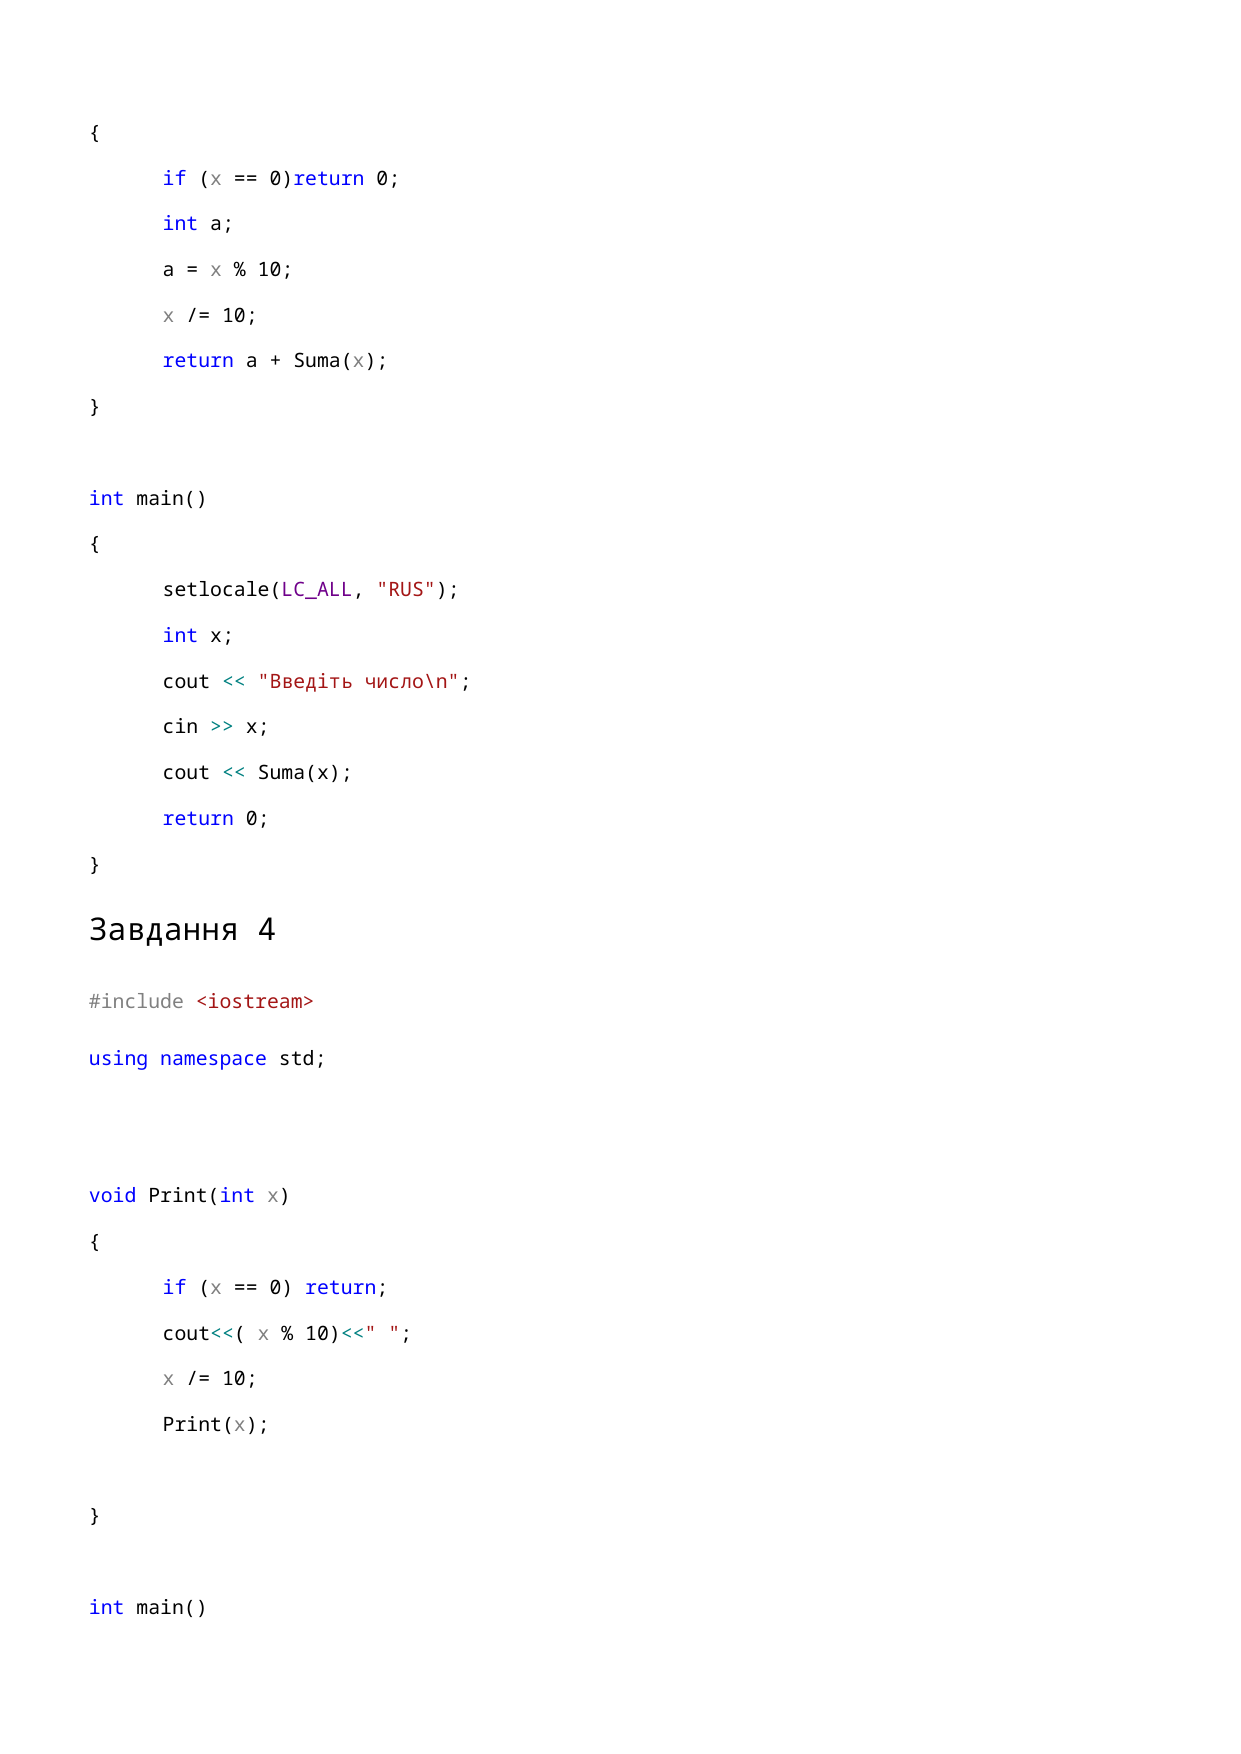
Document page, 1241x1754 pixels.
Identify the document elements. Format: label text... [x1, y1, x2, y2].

text Print(x); [89, 1410, 1152, 1437]
text { [89, 118, 1152, 145]
text } [89, 392, 1152, 419]
text cout<<( x % 10)<<" "; [89, 1319, 1152, 1346]
text #include <iostream> [89, 987, 1152, 1014]
text int a; [89, 209, 1152, 237]
text using namespace std; [89, 1044, 1152, 1071]
text if (x == 0)return 0; [89, 164, 1152, 191]
text Завдання 4 [89, 907, 1152, 949]
text x /= 10; [89, 1364, 1152, 1392]
text a = x % 10; [89, 255, 1152, 282]
text void Print(int x) [89, 1182, 1152, 1209]
text cin >> x; [89, 713, 1152, 739]
text x /= 10; [89, 301, 1152, 328]
text { [89, 1227, 1152, 1254]
text if (x == 0) return; [89, 1273, 1152, 1300]
text return a + Suma(x); [89, 347, 1152, 374]
text } [89, 850, 1152, 877]
text cout << "Введiть число\n"; [89, 667, 1152, 694]
text int main() [89, 1593, 1152, 1620]
text return 0; [89, 804, 1152, 831]
text int x; [89, 621, 1152, 648]
text { [89, 530, 1152, 557]
text cout << Suma(x); [89, 758, 1152, 785]
text int main() [89, 484, 1152, 511]
text } [89, 1502, 1152, 1529]
text setlocale(LC_ALL, "RUS"); [89, 575, 1152, 602]
